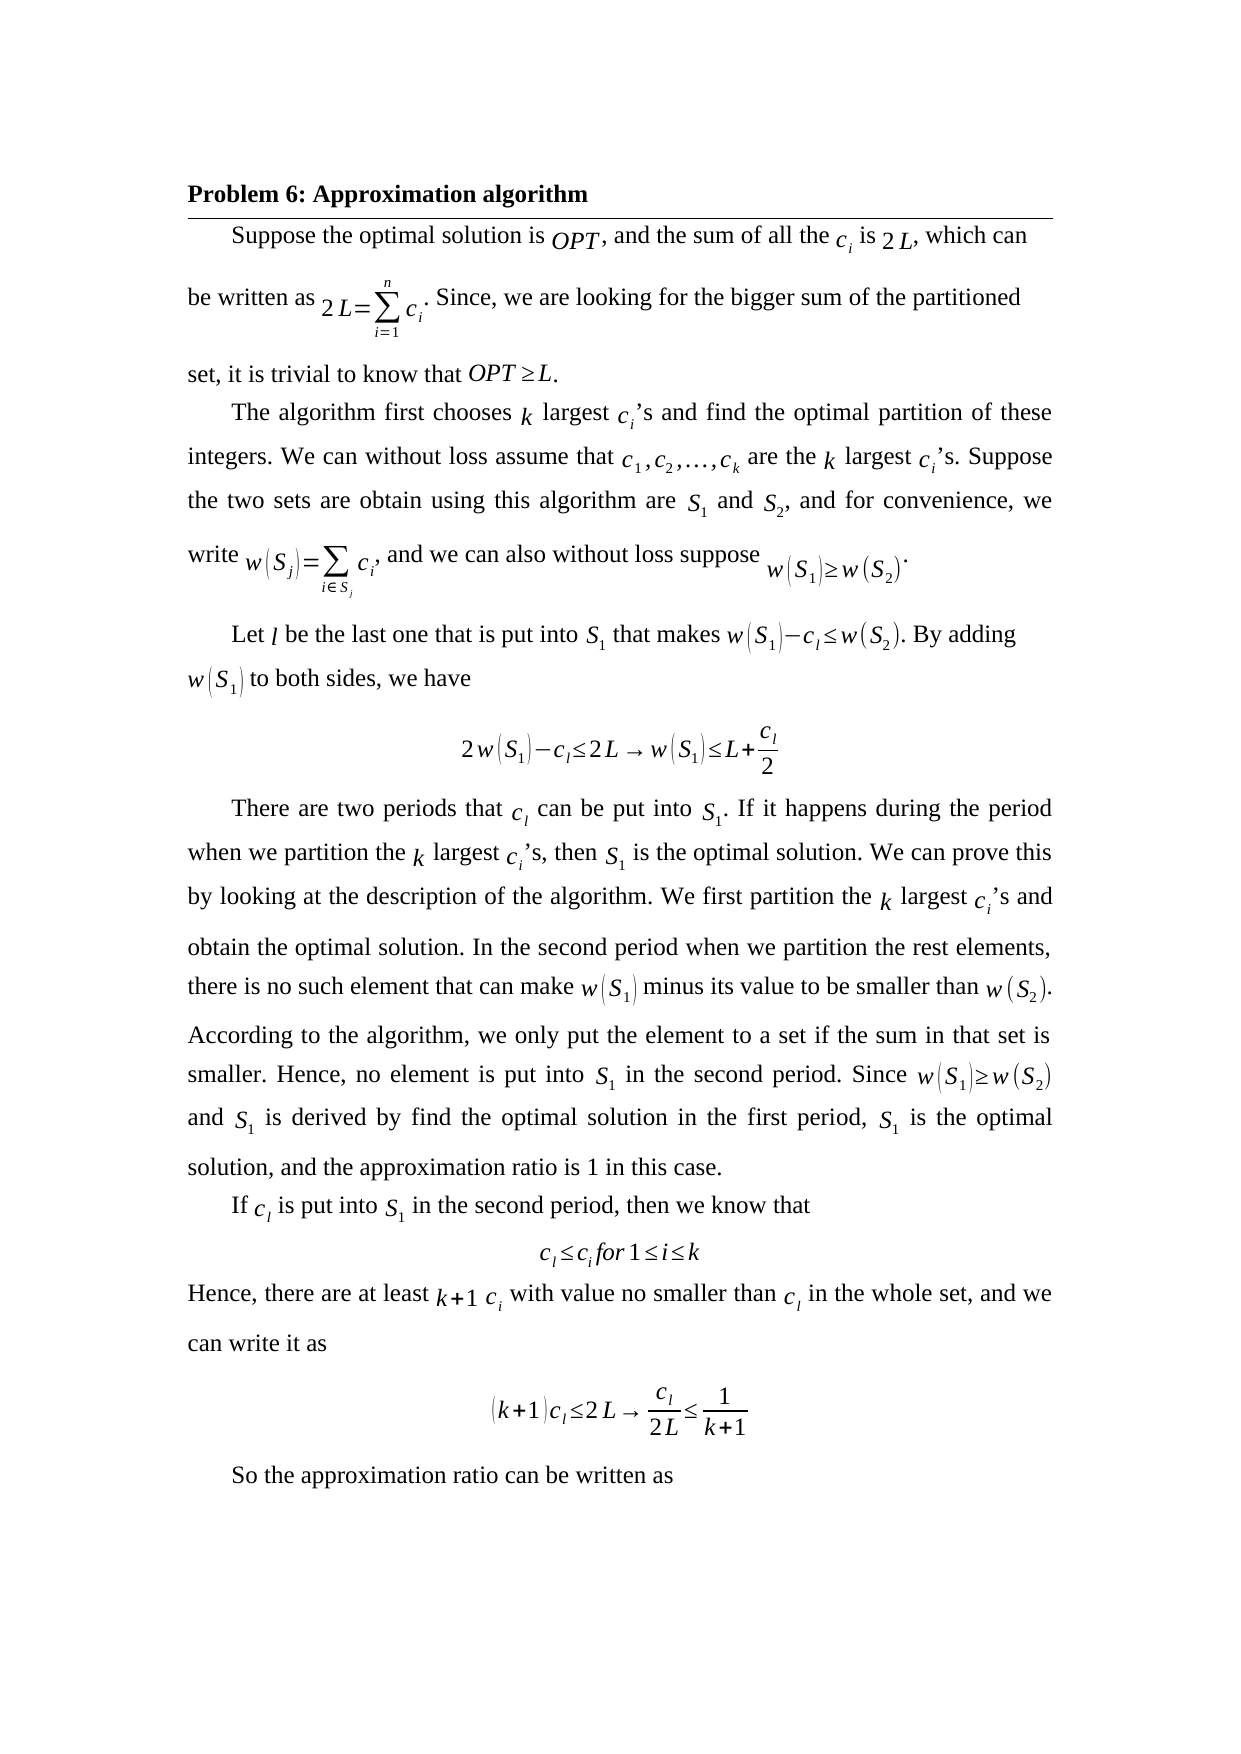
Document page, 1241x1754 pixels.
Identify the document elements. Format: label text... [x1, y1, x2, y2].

text If is put into in the second period, then we know that [187, 1188, 1053, 1233]
text There are two periods that can be put into . If it happens during the period when we partition the largest ’s, then is the optimal solution. We can prove this by looking at the description of the algorithm. We first partition the largest ’s and obtain the optimal solution. In the second period when we partition the rest elements, there is no such element that can make minus its value to be smaller than . According to the algorithm, we only put the element to a set if the sum in that set is smaller. Hence, no element is put into in the second period. Since and is derived by find the optimal solution in the first period, is the optimal solution, and the approximation ratio is 1 in this case. [187, 792, 1053, 1188]
text Let be the last one that is put into that makes . By adding to both sides, we have [187, 616, 1053, 704]
text Suppose the optimal solution is , and the sum of all the is , which can be written as . Since, we are looking for the bigger sum of the partitioned set, it is trivial to know that . [187, 219, 1053, 395]
text The algorithm first chooses largest ’s and find the optimal partition of these integers. We can without loss assume that are the largest ’s. Suppose the two sets are obtain using this algorithm are and , and for convenience, we write , and we can also without loss suppose . [187, 395, 1053, 616]
text Hence, there are at least with value no smaller than in the whole set, and we can write it as [187, 1277, 1053, 1365]
text Problem 6: Approximation algorithm [187, 172, 1053, 219]
text So the approximation ratio can be written as [187, 1453, 1053, 1497]
